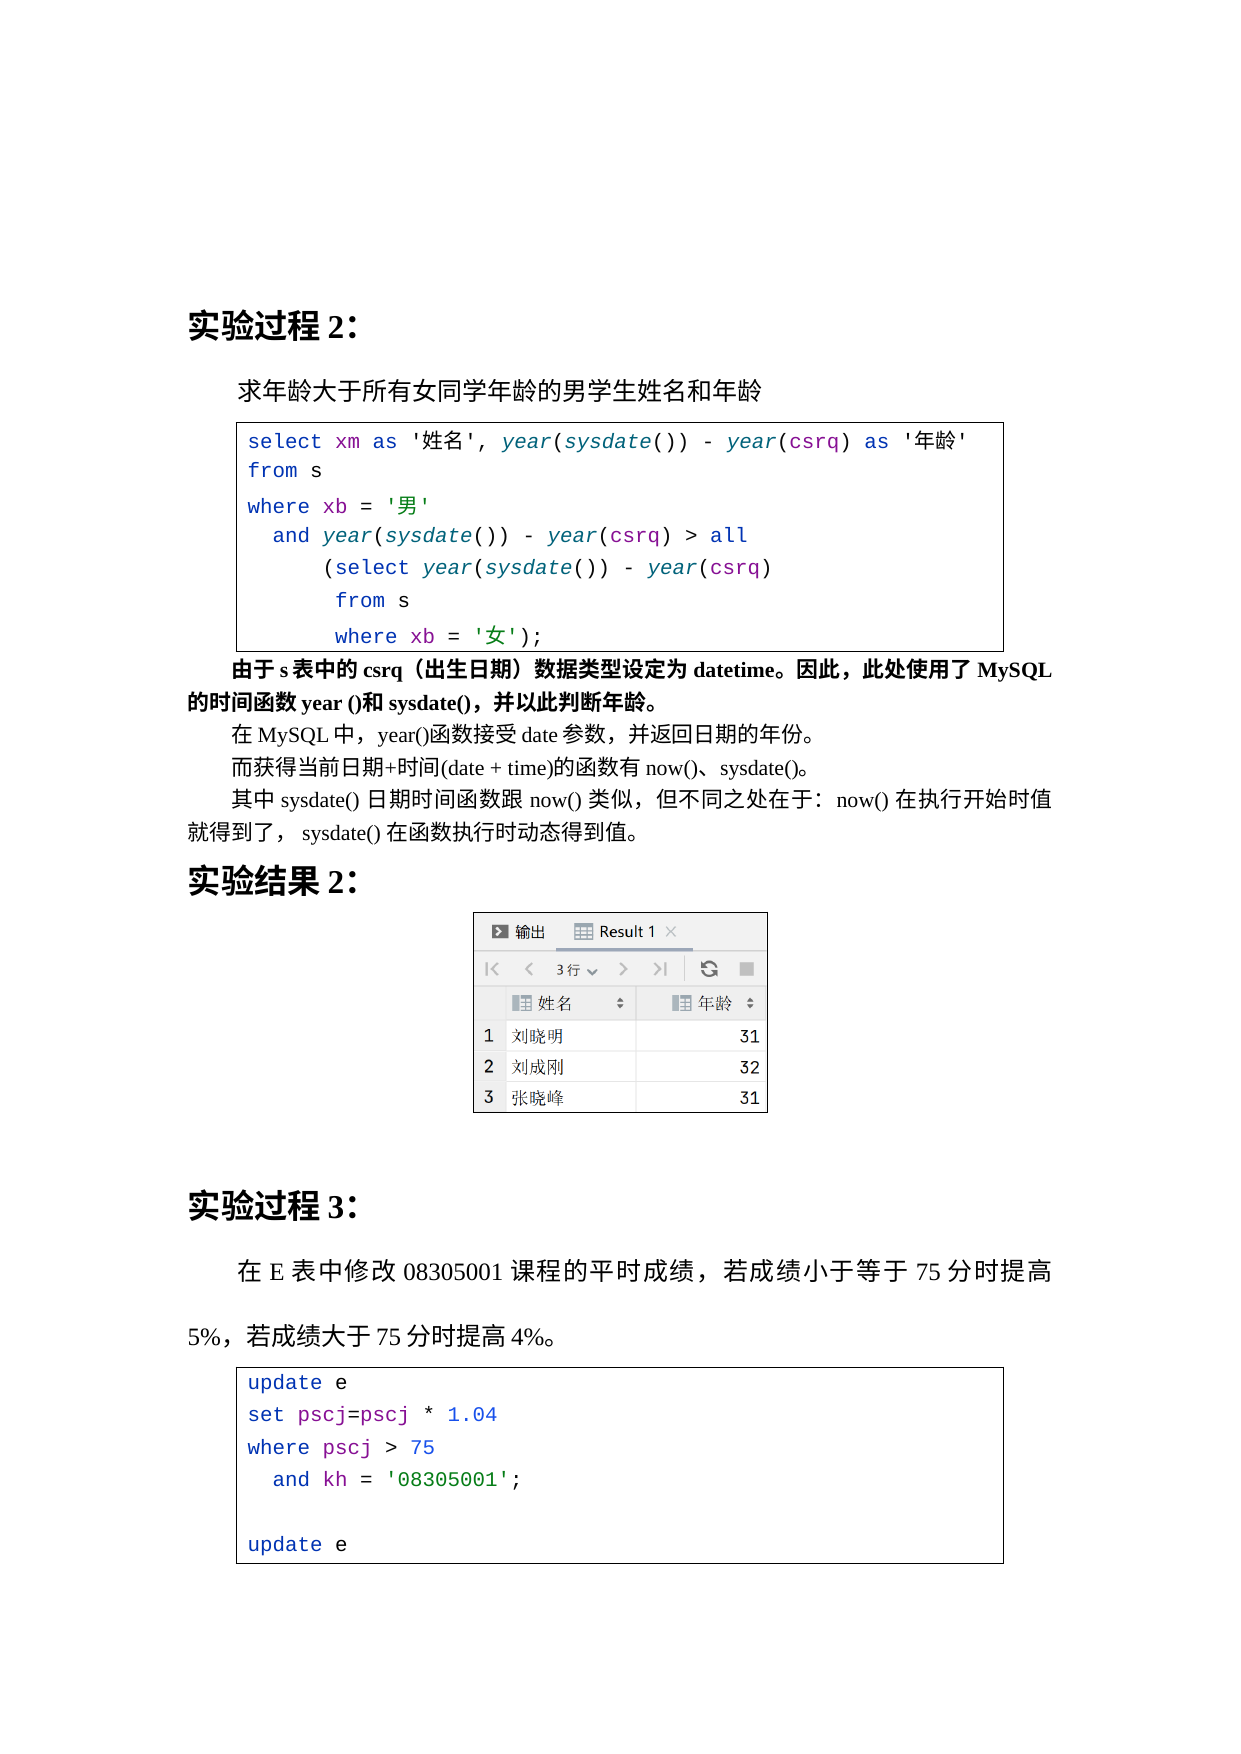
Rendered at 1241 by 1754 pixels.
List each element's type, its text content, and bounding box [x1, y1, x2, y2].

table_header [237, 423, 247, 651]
text 其中sysdate() 日期时间函数跟 now() 类似，但不同之处在于：now() 在执行开始时值就得到了， sysdate() 在函数执行时动态得到值。 [187, 782, 1053, 847]
text 实验过程2： [187, 292, 1053, 357]
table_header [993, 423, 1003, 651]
text 实验过程3： [187, 1172, 1053, 1237]
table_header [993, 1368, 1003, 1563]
text 在E表中修改08305001课程的平时成绩，若成绩小于等于75分时提高5%，若成绩大于75分时提高4%。 [187, 1237, 1053, 1367]
text 由于s表中的csrq（出生日期）数据类型设定为datetime。因此，此处使用了MySQL的时间函数year ()和sysdate()，并以此判断年龄。 [187, 652, 1053, 717]
picture [474, 913, 767, 1112]
text 求年龄大于所有女同学年龄的男学生姓名和年龄 [187, 357, 1053, 422]
text 而获得当前日期+时间(date + time)的函数有now()、sysdate()。 [187, 749, 1053, 782]
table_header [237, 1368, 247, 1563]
text 实验结果2： [187, 847, 1053, 912]
text 在MySQL中，year()函数接受date参数，并返回日期的年份。 [187, 717, 1053, 749]
